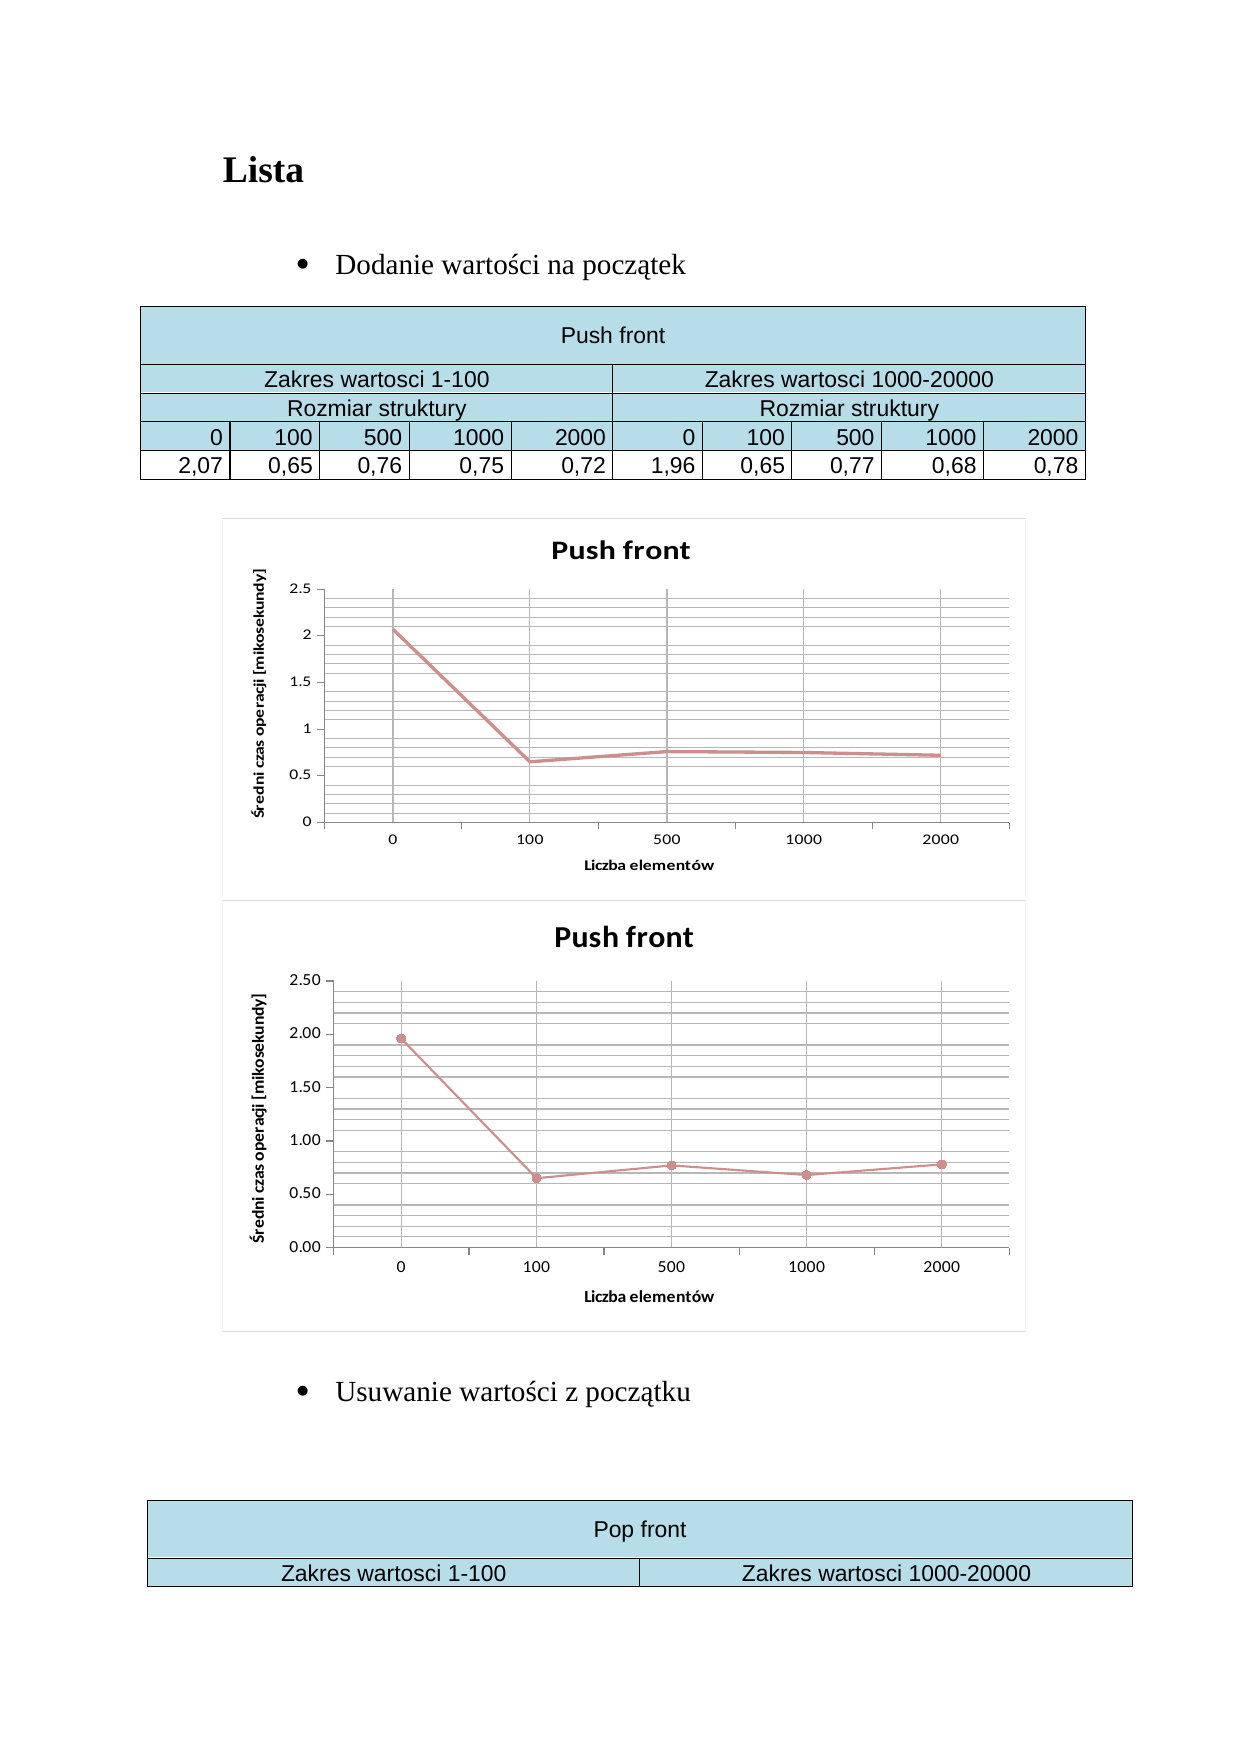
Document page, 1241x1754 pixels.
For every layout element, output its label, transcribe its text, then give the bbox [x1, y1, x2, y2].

table_cell 0,77 [792, 451, 881, 479]
table_cell 0,65 [231, 451, 319, 479]
list Dodanie wartości na początek [298, 247, 1093, 280]
table_cell 0,68 [882, 451, 983, 479]
table_cell 0 [613, 422, 702, 450]
table_header Push front [141, 307, 1085, 364]
table_cell 1000 [410, 422, 511, 450]
table_cell 100 [703, 422, 791, 450]
table_cell Zakres wartosci 1-100 [148, 1559, 639, 1586]
list Usuwanie wartości z początku [298, 1374, 1093, 1408]
table_cell 1,96 [613, 451, 702, 479]
table_cell 2,07 [141, 451, 229, 479]
table_cell 1000 [882, 422, 983, 450]
table_cell Zakres wartosci 1-100 [141, 365, 612, 392]
table_cell 0,76 [320, 451, 409, 479]
table_cell 0,78 [984, 451, 1085, 479]
table_cell 100 [231, 422, 319, 450]
list Lista [223, 148, 1093, 191]
table_cell 0 [141, 422, 229, 450]
table_cell 500 [792, 422, 881, 450]
table_cell 0,65 [703, 451, 791, 479]
table_cell 0,75 [410, 451, 511, 479]
table_cell 2000 [984, 422, 1085, 450]
table_cell Rozmiar struktury [613, 394, 1085, 421]
table_header Pop front [148, 1501, 1132, 1557]
table_cell Zakres wartosci 1000-20000 [640, 1559, 1132, 1586]
table_cell Rozmiar struktury [141, 394, 612, 421]
table_cell 500 [320, 422, 409, 450]
table_cell 2000 [512, 422, 612, 450]
table_cell Zakres wartosci 1000-20000 [613, 365, 1085, 392]
table_cell 0,72 [512, 451, 612, 479]
